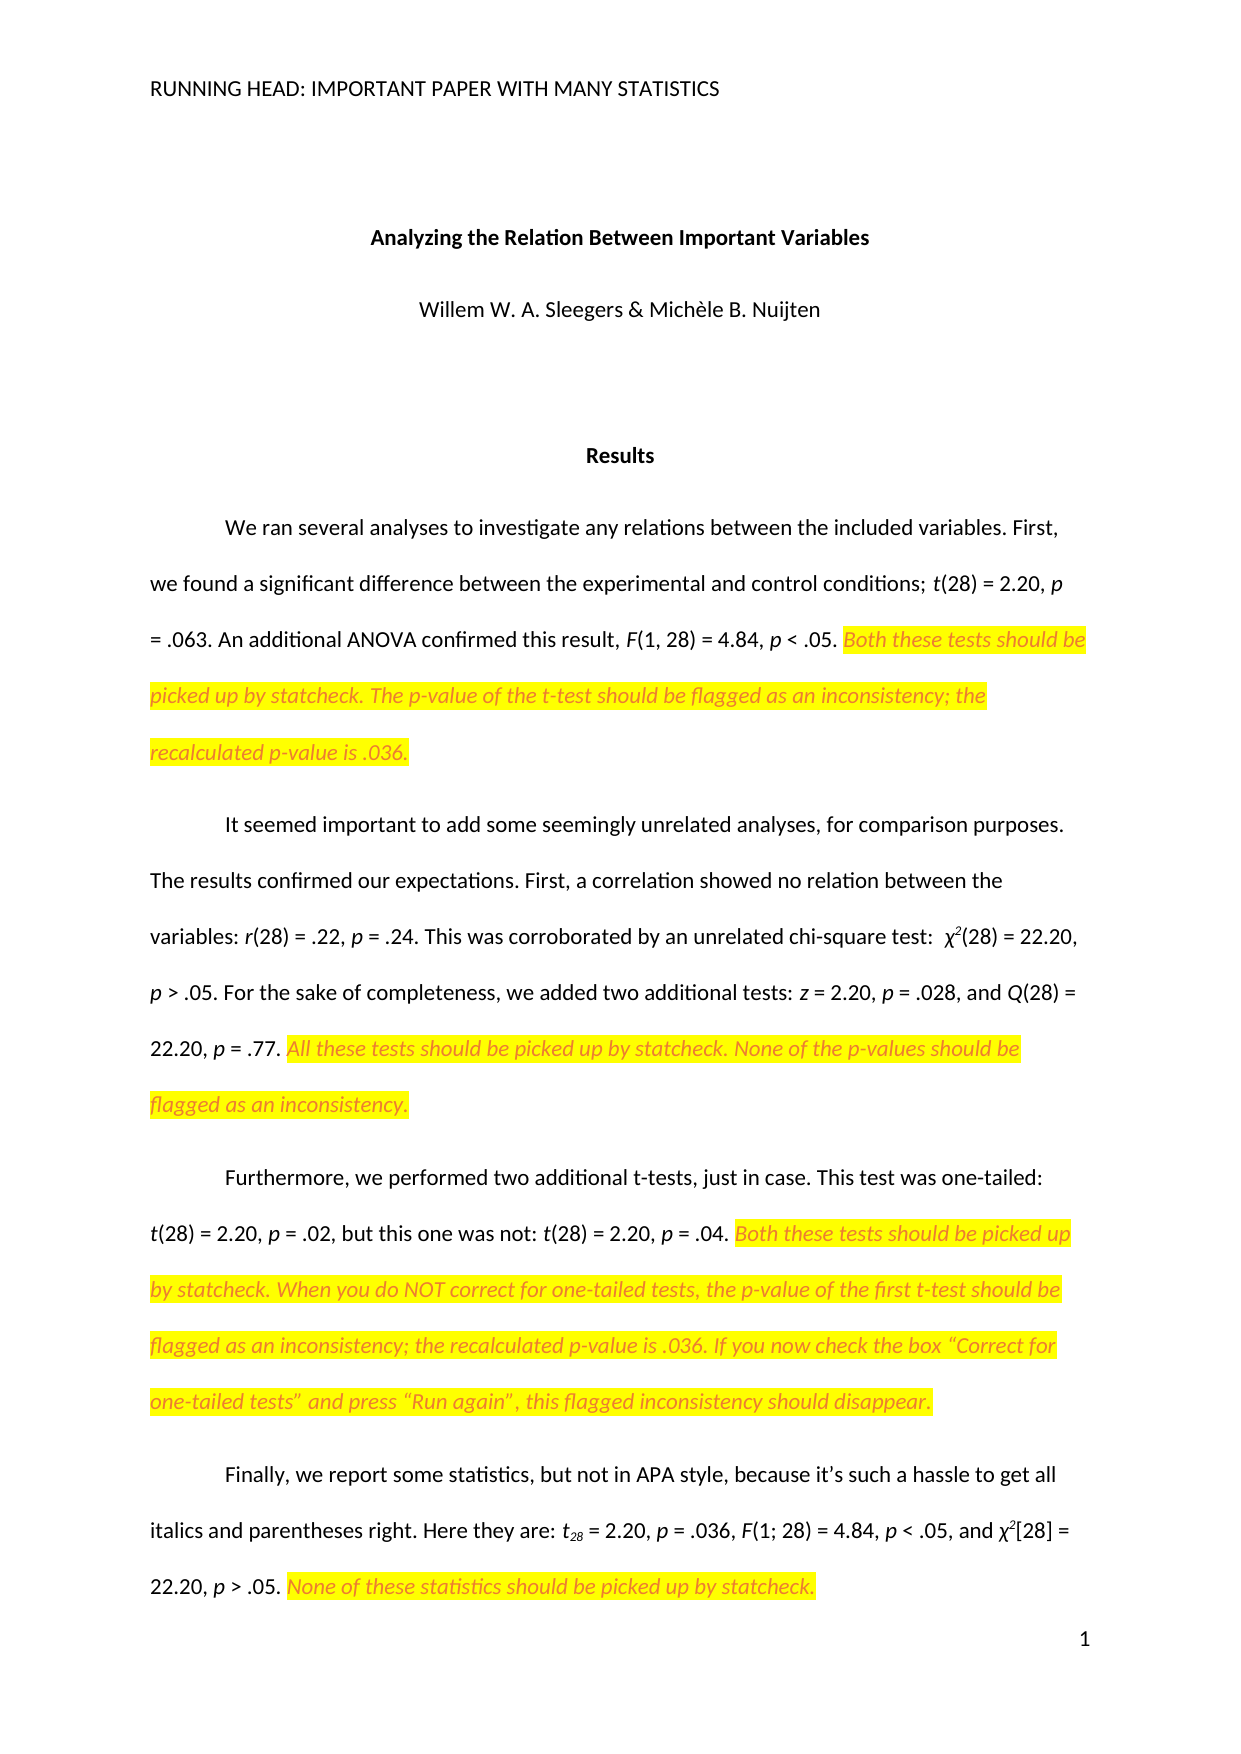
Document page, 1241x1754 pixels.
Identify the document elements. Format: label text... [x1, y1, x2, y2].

text Analyzing the Relation Between Important Variables [150, 223, 1090, 251]
text Willem W. A. Sleegers & Michèle B. Nuijten [150, 295, 1090, 323]
text Results [150, 441, 1090, 469]
text It seemed important to add some seemingly unrelated analyses, for comparison purposes. The results confirmed our expectations. First, a correlation showed no relation between the variables: r(28) = .22, p = .24. This was corroborated by an unrelated chi-square test: χ2(28) = 22.20, p > .05. For the sake of completeness, we added two additional tests: z = 2.20, p = .028, and Q(28) = 22.20, p = .77. All these tests should be picked up by statcheck. None of the p-values should be flagged as an inconsistency. [150, 810, 1090, 1119]
text Furthermore, we performed two additional t-tests, just in case. This test was one-tailed: t(28) = 2.20, p = .02, but this one was not: t(28) = 2.20, p = .04. Both these tests should be picked up by statcheck. When you do NOT correct for one-tailed tests, the p-value of the first t-test should be flagged as an inconsistency; the recalculated p-value is .036. If you now check the box “Correct for one-tailed tests” and press “Run again”, this flagged inconsistency should disappear. [150, 1163, 1090, 1416]
text Finally, we report some statistics, but not in APA style, because it’s such a hassle to get all italics and parentheses right. Here they are: t28 = 2.20, p = .036, F(1; 28) = 4.84, p < .05, and χ2[28] = 22.20, p > .05. None of these statistics should be picked up by statcheck. [150, 1460, 1090, 1600]
text We ran several analyses to investigate any relations between the included variables. First, we found a significant difference between the experimental and control conditions; t(28) = 2.20, p = .063. An additional ANOVA confirmed this result, F(1, 28) = 4.84, p < .05. Both these tests should be picked up by statcheck. The p-value of the t-test should be flagged as an inconsistency; the recalculated p-value is .036. [150, 513, 1090, 766]
